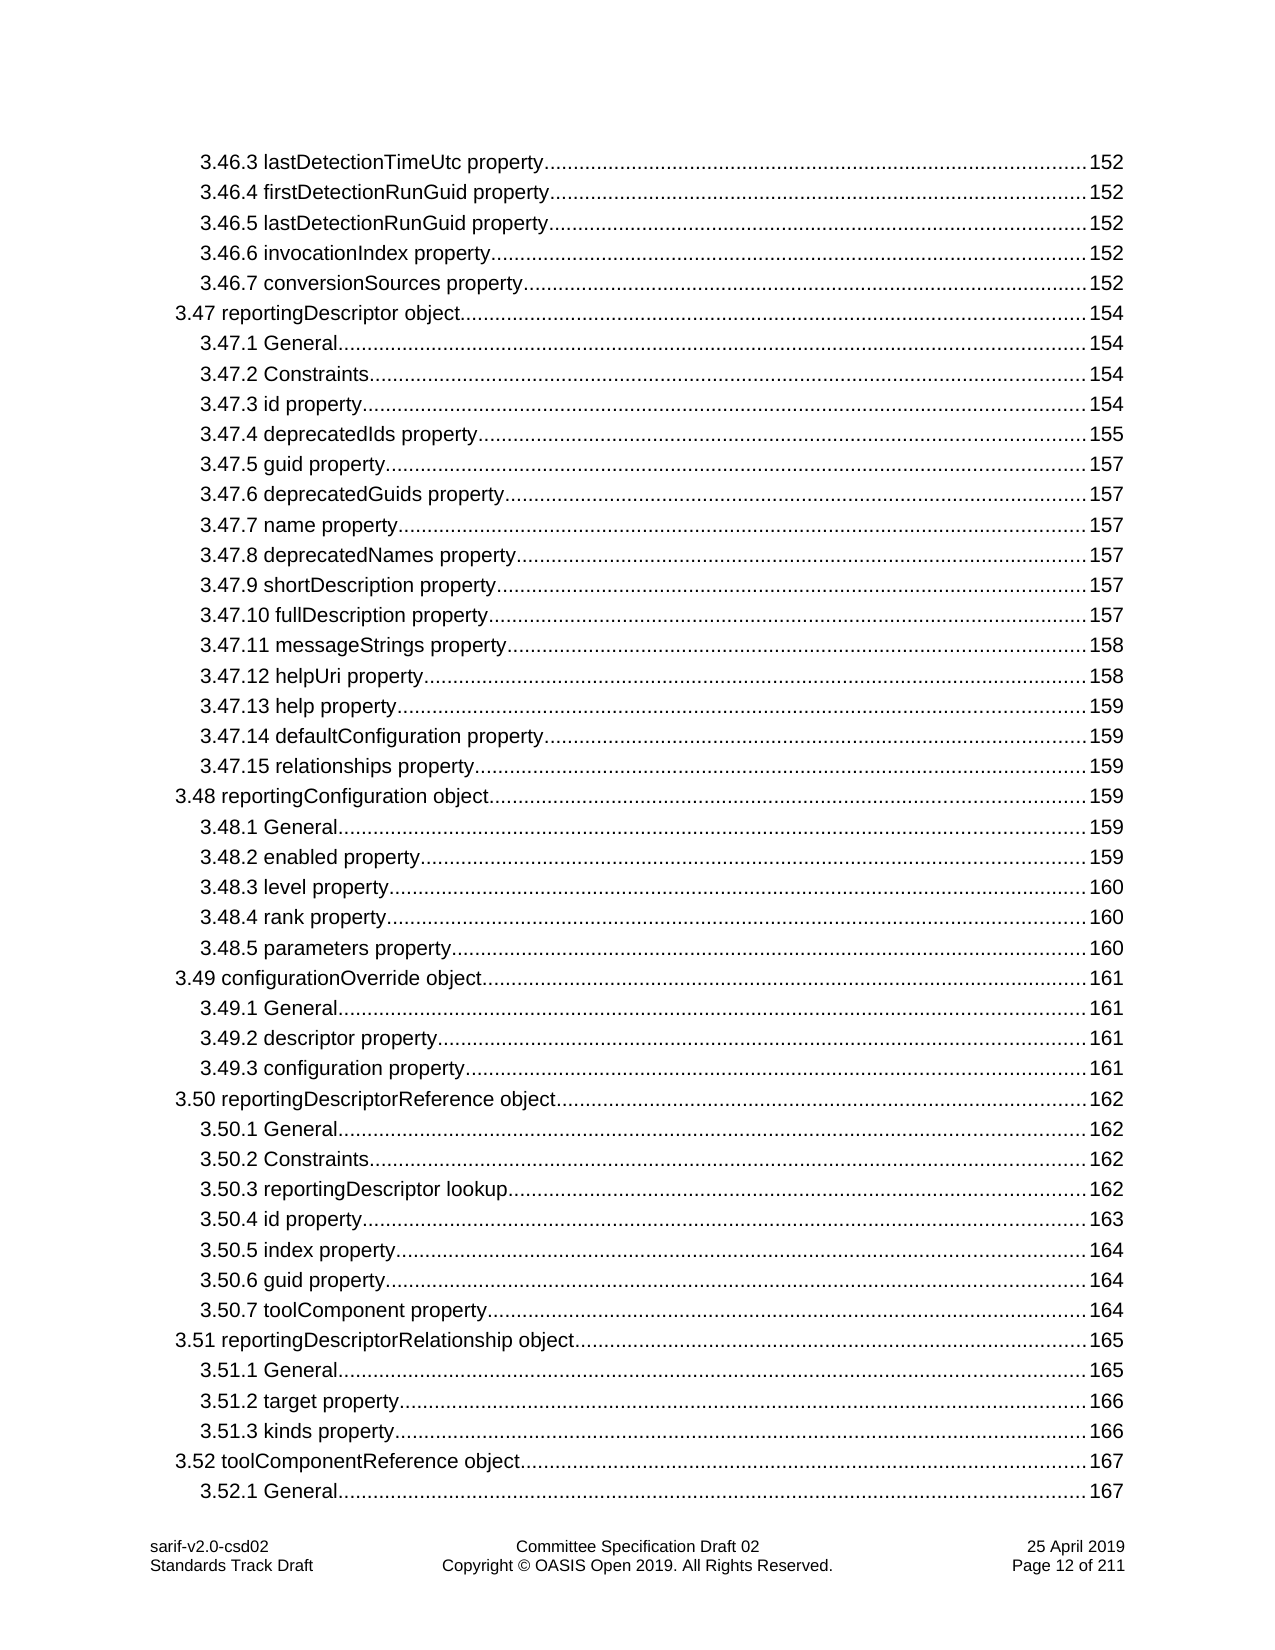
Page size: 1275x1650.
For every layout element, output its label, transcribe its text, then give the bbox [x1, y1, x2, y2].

text 3.46.5 lastDetectionRunGuid property 152 [200, 210, 1125, 234]
text 3.50.2 Constraints 162 [200, 1147, 1125, 1171]
text 3.46.4 firstDetectionRunGuid property 152 [200, 180, 1125, 204]
text 3.47.15 relationships property 159 [200, 754, 1125, 778]
text 3.50.3 reportingDescriptor lookup 162 [200, 1177, 1125, 1201]
text 3.47.10 fullDescription property 157 [200, 603, 1125, 627]
text 3.47.12 helpUri property 158 [200, 663, 1125, 687]
text 3.50.4 id property 163 [200, 1207, 1125, 1231]
text 3.49 configurationOverride object 161 [175, 966, 1125, 989]
text 3.52.1 General 167 [200, 1479, 1125, 1503]
text 3.47 reportingDescriptor object 154 [175, 301, 1125, 325]
text 3.47.3 id property 154 [200, 392, 1125, 416]
text 3.48 reportingConfiguration object 159 [175, 784, 1125, 808]
text 3.47.6 deprecatedGuids property 157 [200, 482, 1125, 506]
text 3.47.14 defaultConfiguration property 159 [200, 724, 1125, 748]
text 3.47.4 deprecatedIds property 155 [200, 422, 1125, 446]
text 3.52 toolComponentReference object 167 [175, 1449, 1125, 1473]
text 3.46.3 lastDetectionTimeUtc property 152 [200, 150, 1125, 174]
text 3.51.2 target property 166 [200, 1388, 1125, 1412]
text 3.47.11 messageStrings property 158 [200, 633, 1125, 657]
text 3.47.13 help property 159 [200, 694, 1125, 718]
text 3.46.7 conversionSources property 152 [200, 271, 1125, 295]
text 3.50.6 guid property 164 [200, 1268, 1125, 1292]
text 3.48.4 rank property 160 [200, 905, 1125, 929]
text 3.48.1 General 159 [200, 814, 1125, 838]
text 3.50 reportingDescriptorReference object 162 [175, 1086, 1125, 1110]
text 3.47.8 deprecatedNames property 157 [200, 543, 1125, 567]
text 3.49.3 configuration property 161 [200, 1056, 1125, 1080]
text 3.51.1 General 165 [200, 1358, 1125, 1382]
text 3.51 reportingDescriptorRelationship object 165 [175, 1328, 1125, 1352]
text 3.49.2 descriptor property 161 [200, 1026, 1125, 1050]
text 3.50.1 General 162 [200, 1117, 1125, 1141]
text 3.48.5 parameters property 160 [200, 935, 1125, 959]
text 3.50.5 index property 164 [200, 1237, 1125, 1261]
text 3.47.9 shortDescription property 157 [200, 573, 1125, 597]
text 3.47.7 name property 157 [200, 512, 1125, 536]
text 3.46.6 invocationIndex property 152 [200, 241, 1125, 264]
text 3.48.3 level property 160 [200, 875, 1125, 899]
text 3.47.2 Constraints 154 [200, 361, 1125, 385]
text 3.49.1 General 161 [200, 996, 1125, 1020]
text 3.50.7 toolComponent property 164 [200, 1298, 1125, 1322]
text 3.47.5 guid property 157 [200, 452, 1125, 476]
text 3.51.3 kinds property 166 [200, 1419, 1125, 1443]
text 3.47.1 General 154 [200, 331, 1125, 355]
text 3.48.2 enabled property 159 [200, 845, 1125, 869]
